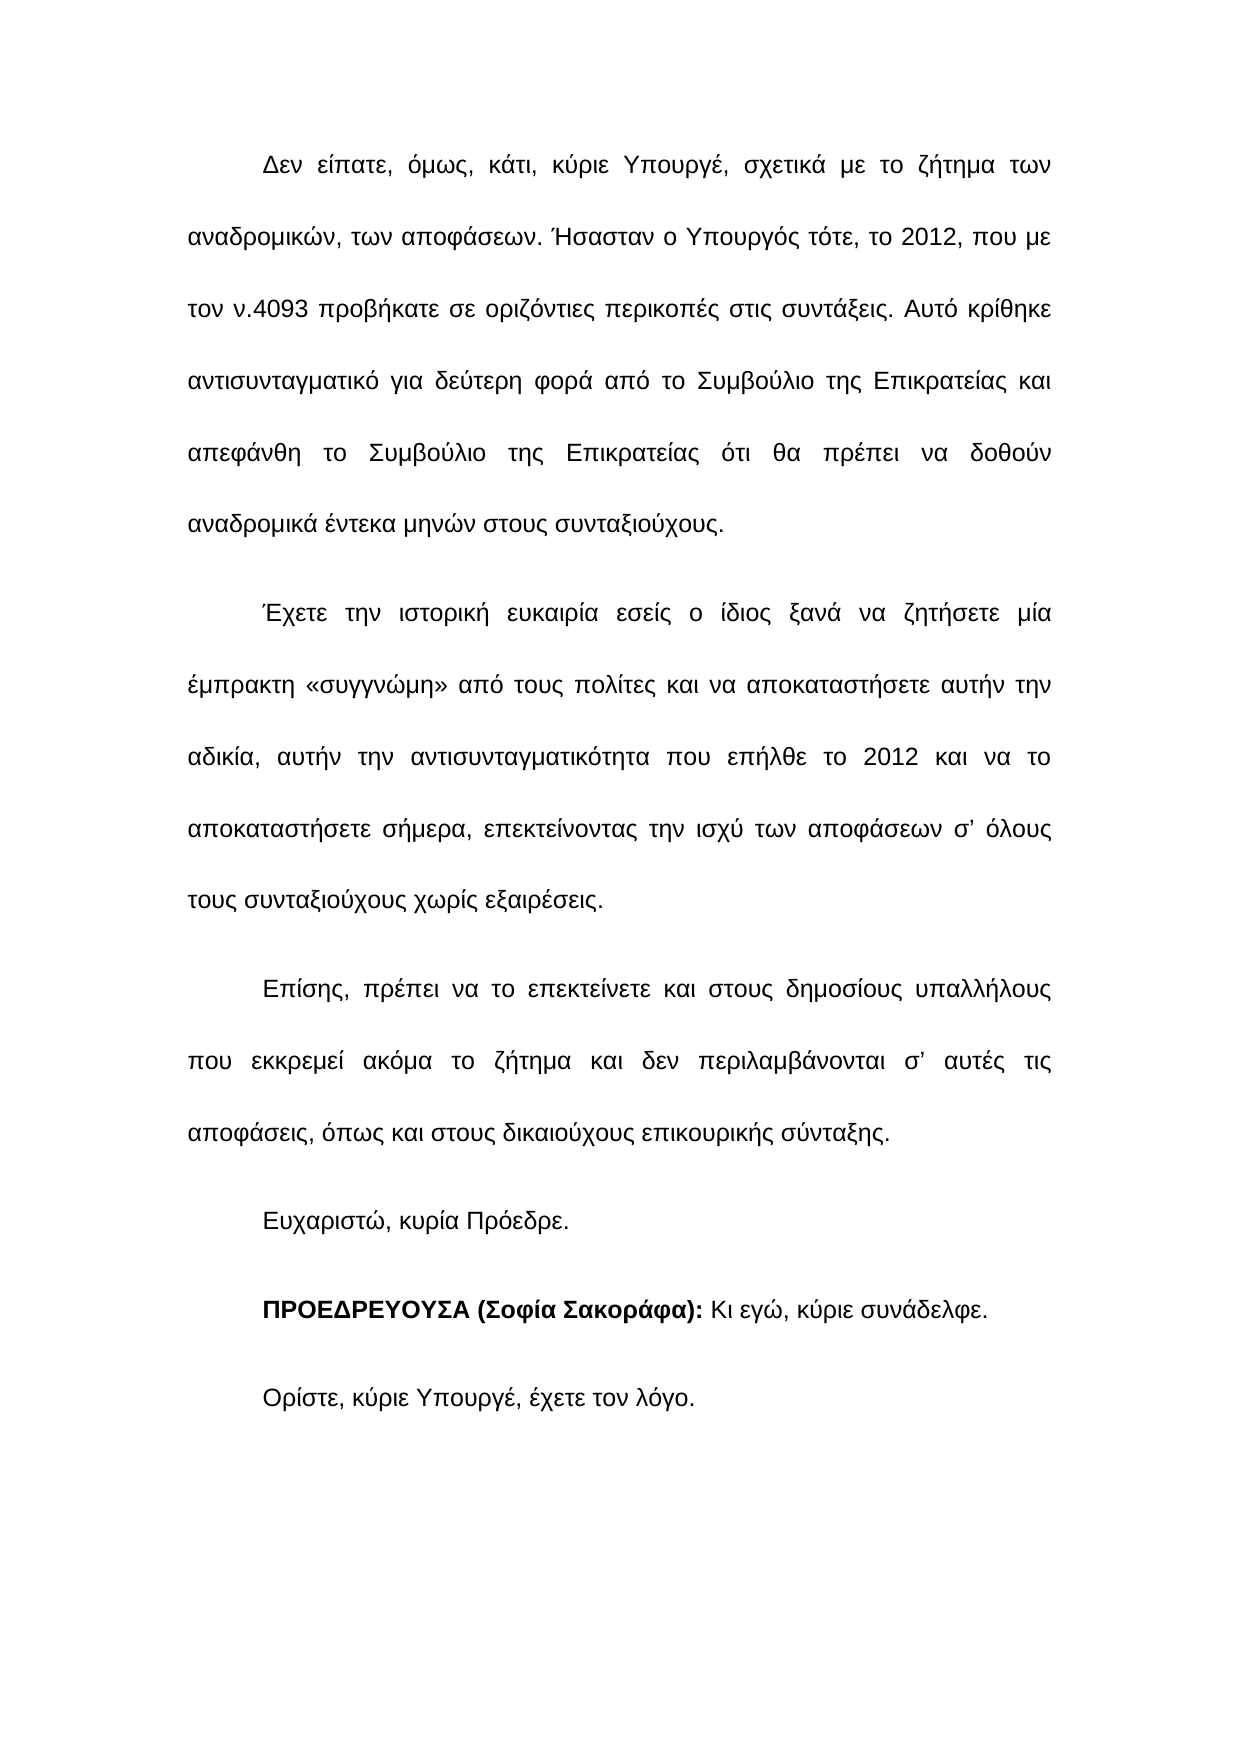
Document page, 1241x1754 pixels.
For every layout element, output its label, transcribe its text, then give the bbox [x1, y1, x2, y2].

text Δεν είπατε, όμως, κάτι, κύριε Υπουργέ, σχετικά με το ζήτημα των αναδρομικών, των αποφάσεων. Ήσασταν ο Υπουργός τότε, το 2012, που με τον ν.4093 προβήκατε σε οριζόντιες περικοπές στις συντάξεις. Αυτό κρίθηκε αντισυνταγματικό για δεύτερη φορά από το Συμβούλιο της Επικρατείας και απεφάνθη το Συμβούλιο της Επικρατείας ότι θα πρέπει να δοθούν αναδρομικά έντεκα μηνών στους συνταξιούχους. [187, 150, 1053, 538]
text Ορίστε, κύριε Υπουργέ, έχετε τον λόγο. [187, 1383, 1053, 1412]
text Έχετε την ιστορική ευκαιρία εσείς ο ίδιος ξανά να ζητήσετε μία έμπρακτη «συγγνώμη» από τους πολίτες και να αποκαταστήσετε αυτήν την αδικία, αυτήν την αντισυνταγματικότητα που επήλθε το 2012 και να το αποκαταστήσετε σήμερα, επεκτείνοντας την ισχύ των αποφάσεων σ’ όλους τους συνταξιούχους χωρίς εξαιρέσεις. [187, 598, 1053, 914]
text ΠΡΟΕΔΡΕΥΟΥΣΑ (Σοφία Σακοράφα): Κι εγώ, κύριε συνάδελφε. [187, 1295, 1053, 1323]
text Ευχαριστώ, κυρία Πρόεδρε. [187, 1206, 1053, 1235]
text Επίσης, πρέπει να το επεκτείνετε και στους δημοσίους υπαλλήλους που εκκρεμεί ακόμα το ζήτημα και δεν περιλαμβάνονται σ’ αυτές τις αποφάσεις, όπως και στους δικαιούχους επικουρικής σύνταξης. [187, 974, 1053, 1146]
